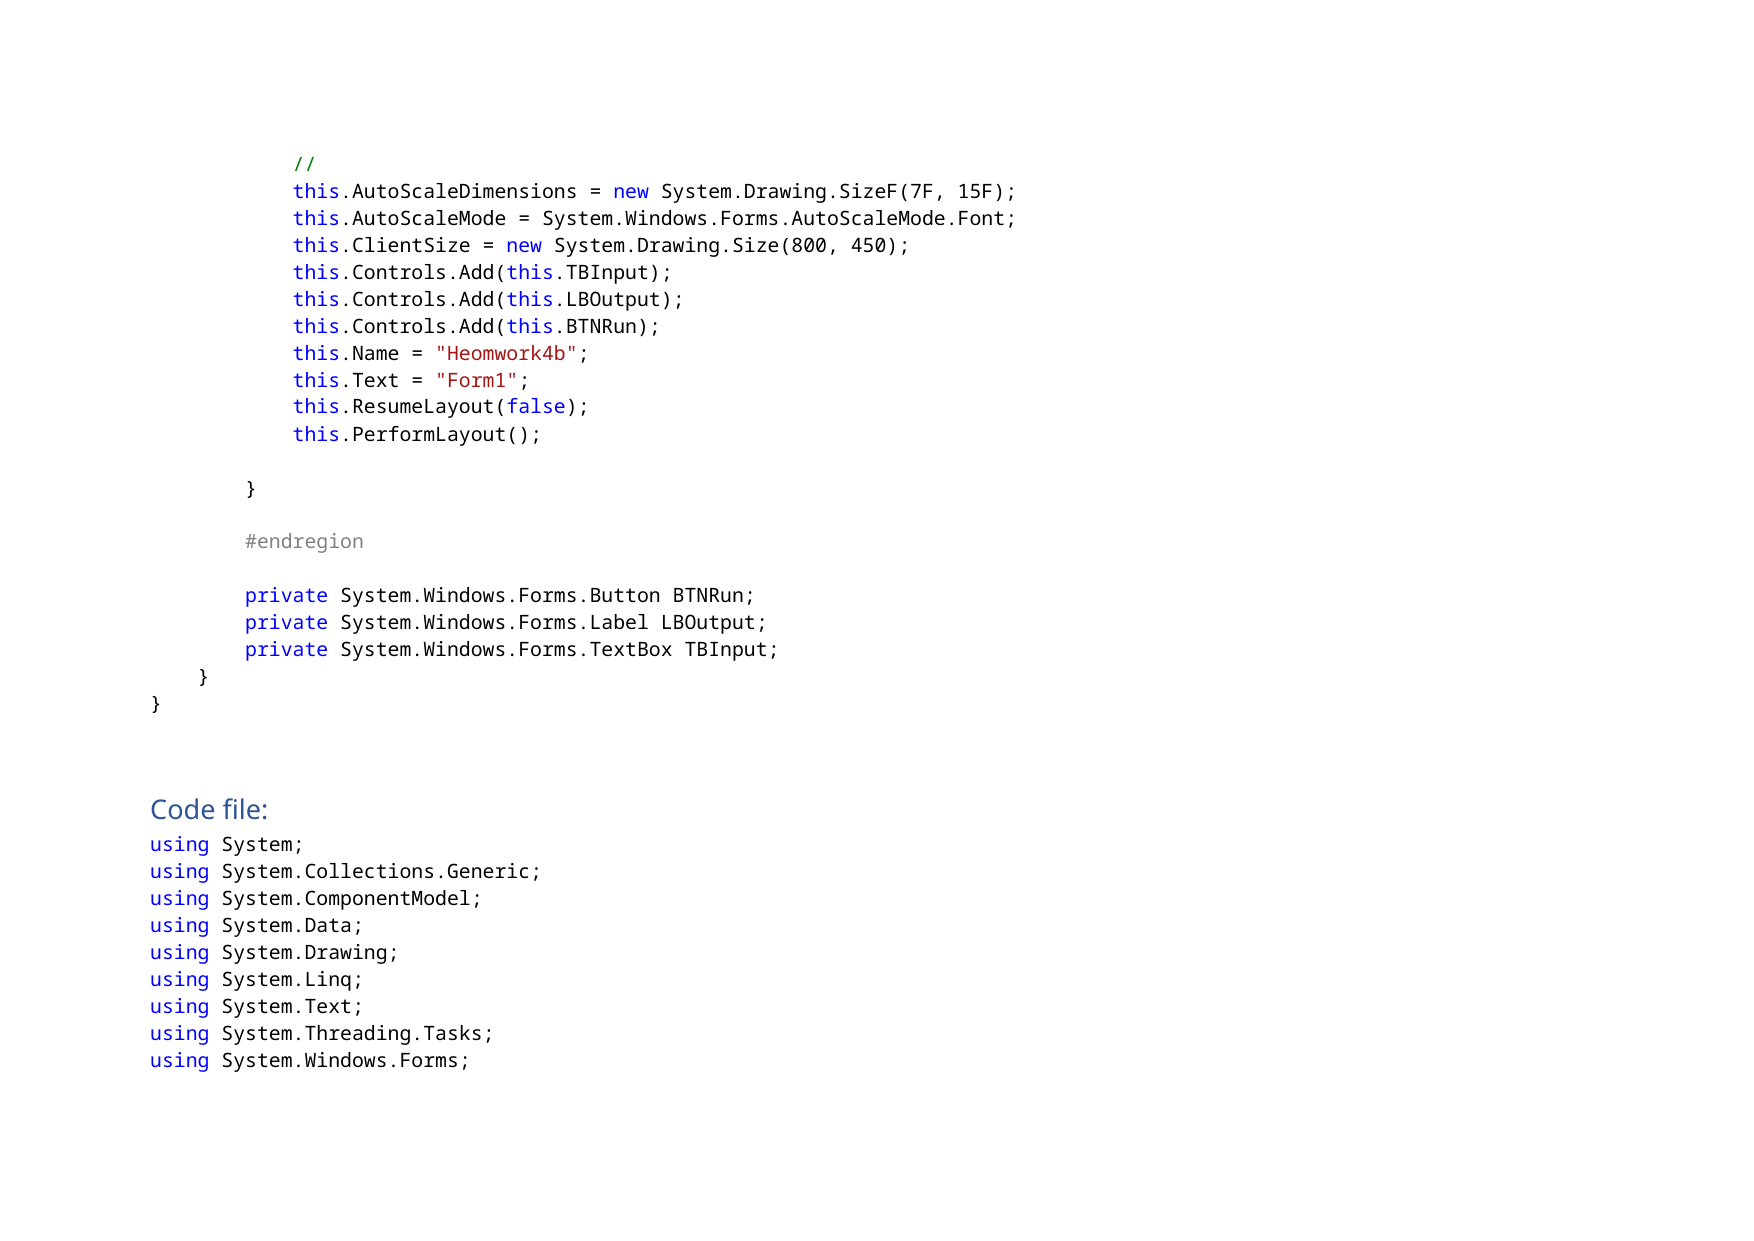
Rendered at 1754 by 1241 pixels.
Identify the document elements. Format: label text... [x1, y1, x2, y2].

text this.ClientSize = new System.Drawing.Size(800, 450); [150, 231, 1604, 258]
text this.ResumeLayout(false); [150, 393, 1604, 420]
text this.Name = "Heomwork4b"; [150, 339, 1604, 366]
text this.AutoScaleMode = System.Windows.Forms.AutoScaleMode.Font; [150, 204, 1604, 231]
text using System.Drawing; [150, 938, 1604, 965]
text } [150, 689, 1604, 717]
text using System.Collections.Generic; [150, 857, 1604, 884]
text using System.Windows.Forms; [150, 1046, 1604, 1073]
text using System.Linq; [150, 965, 1604, 992]
text // [150, 150, 1604, 177]
subtitle Code file: [150, 790, 1604, 827]
text this.AutoScaleDimensions = new System.Drawing.SizeF(7F, 15F); [150, 177, 1604, 204]
text this.PerformLayout(); [150, 420, 1604, 447]
text } [150, 474, 1604, 501]
text } [150, 663, 1604, 689]
text using System.Threading.Tasks; [150, 1019, 1604, 1046]
text using System.ComponentModel; [150, 884, 1604, 911]
text private System.Windows.Forms.Label LBOutput; [150, 609, 1604, 636]
text #endregion [150, 528, 1604, 555]
text using System.Data; [150, 911, 1604, 938]
text this.Controls.Add(this.TBInput); [150, 258, 1604, 285]
text this.Controls.Add(this.BTNRun); [150, 312, 1604, 339]
text using System; [150, 830, 1604, 857]
text using System.Text; [150, 992, 1604, 1019]
text this.Controls.Add(this.LBOutput); [150, 285, 1604, 312]
text this.Text = "Form1"; [150, 366, 1604, 393]
text private System.Windows.Forms.TextBox TBInput; [150, 636, 1604, 663]
text private System.Windows.Forms.Button BTNRun; [150, 582, 1604, 609]
